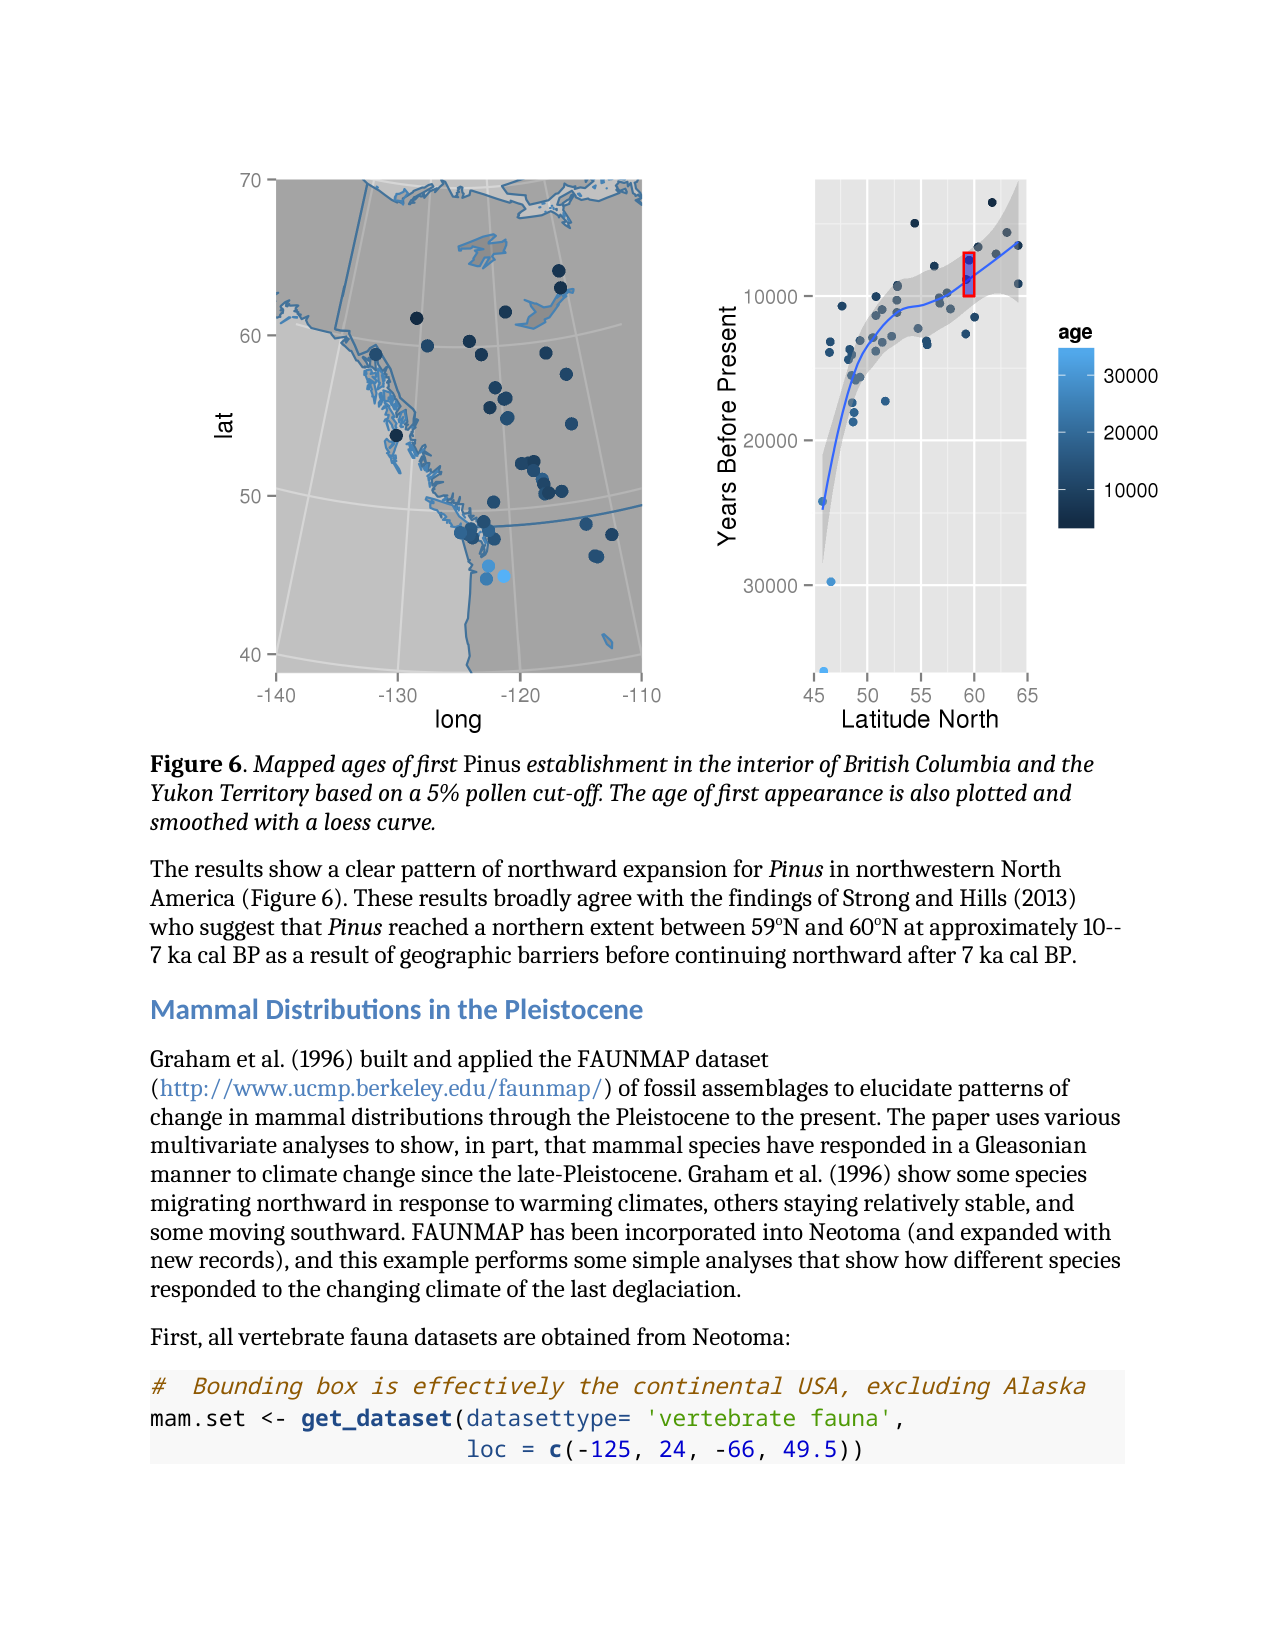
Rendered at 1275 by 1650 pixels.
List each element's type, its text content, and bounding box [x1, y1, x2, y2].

text Graham et al. (1996) built and applied the FAUNMAP dataset () of fossil assemblages to elucidate patterns of change in mammal distributions through the Pleistocene to the present. The paper uses various multivariate analyses to show, in part, that mammal species have responded in a Gleasonian manner to climate change since the late-Pleistocene. Graham et al. (1996) show some species migrating northward in response to warming climates, others staying relatively stable, and some moving southward. FAUNMAP has been incorporated into Neotoma (and expanded with new records), and this example performs some simple analyses that show how different species responded to the changing climate of the last deglaciation. [150, 1045, 1125, 1304]
subtitle Mammal Distributions in the Pleistocene [150, 991, 1125, 1026]
text First, all vertebrate fauna datasets are obtained from Neotoma: [150, 1323, 1125, 1351]
text The results show a clear pattern of northward expansion for Pinus in northwestern North America (Figure 6). These results broadly agree with the findings of Strong and Hills (2013) who suggest that Pinus reached a northern extent between 59oN and 60oN at approximately 10--7 ka cal BP as a result of geographic barriers before continuing northward after 7 ka cal BP. [150, 855, 1125, 970]
picture [168, 150, 1221, 750]
